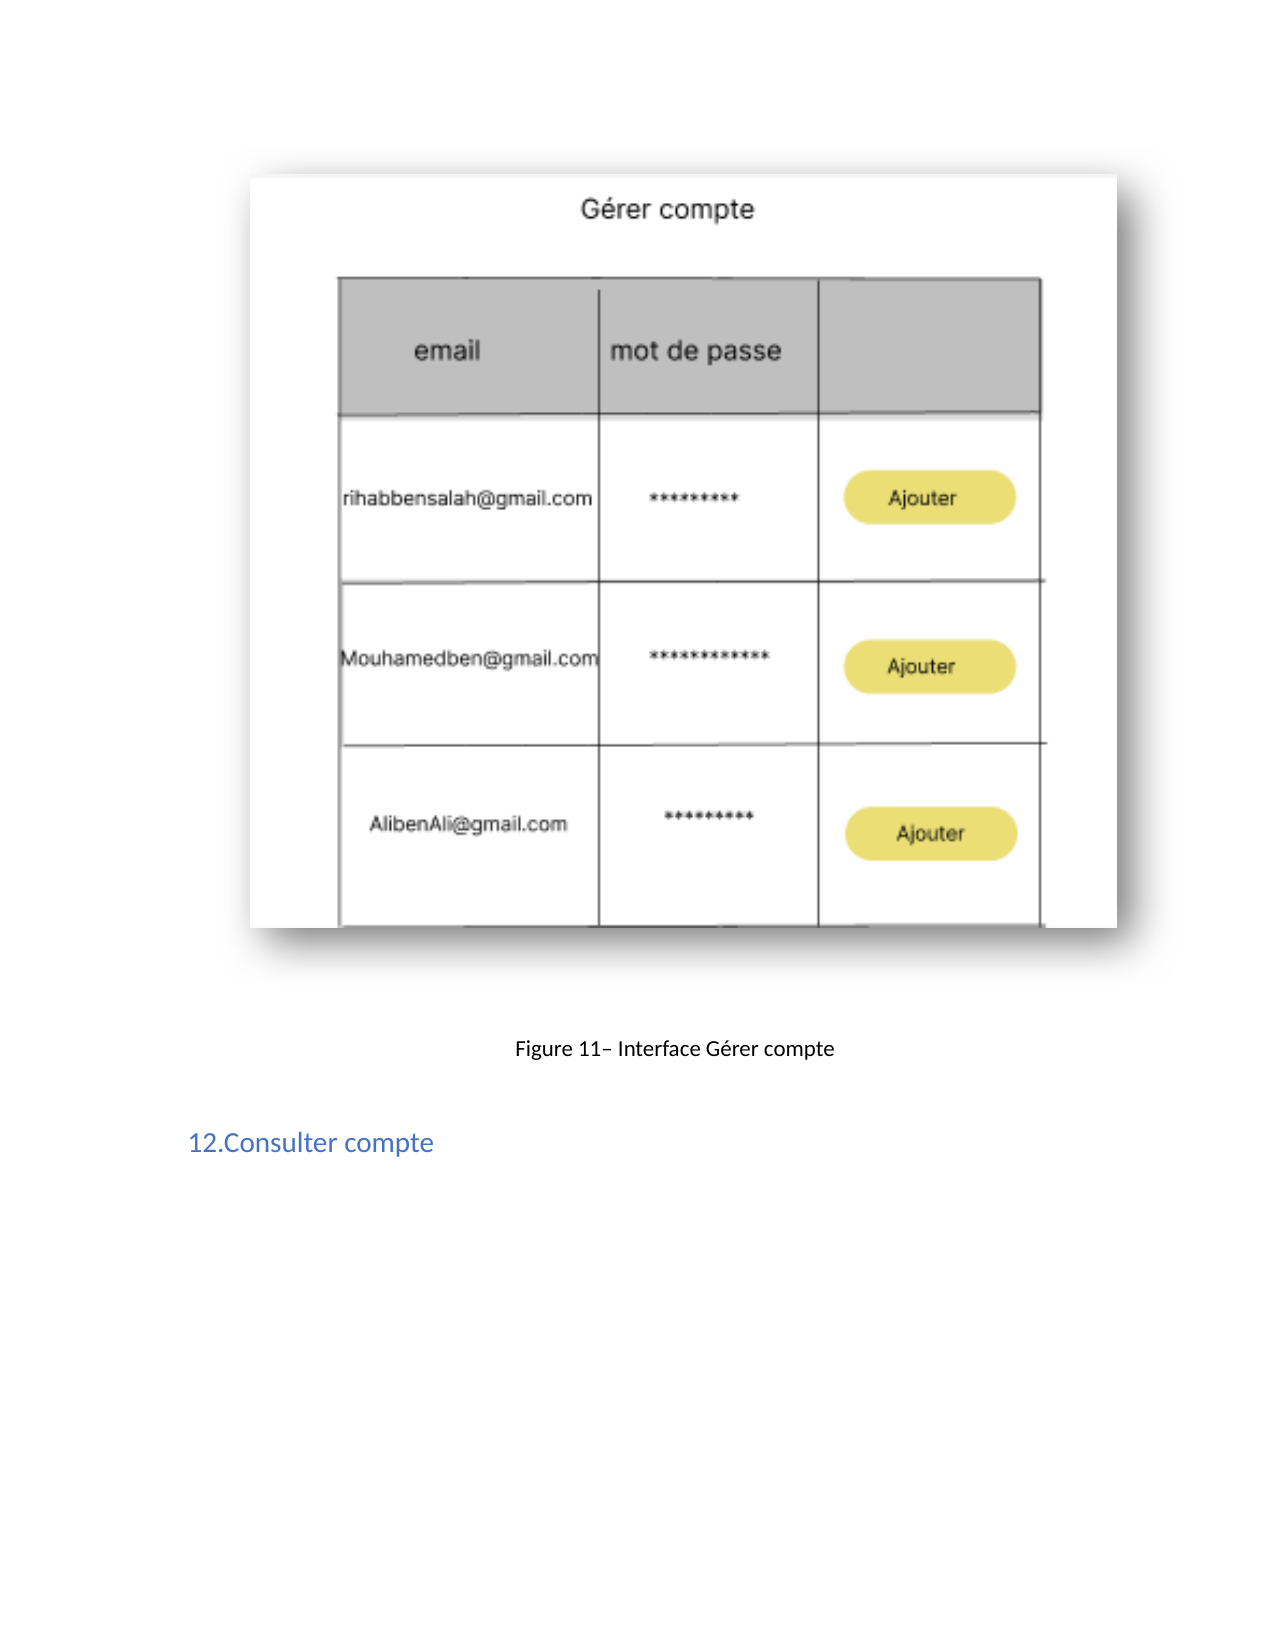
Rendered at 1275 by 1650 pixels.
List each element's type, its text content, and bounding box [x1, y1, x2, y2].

list Figure 11– Interface Gérer compte [225, 1034, 1125, 1062]
text 12.Consulter compte [187, 1124, 1125, 1160]
picture [250, 174, 1117, 928]
